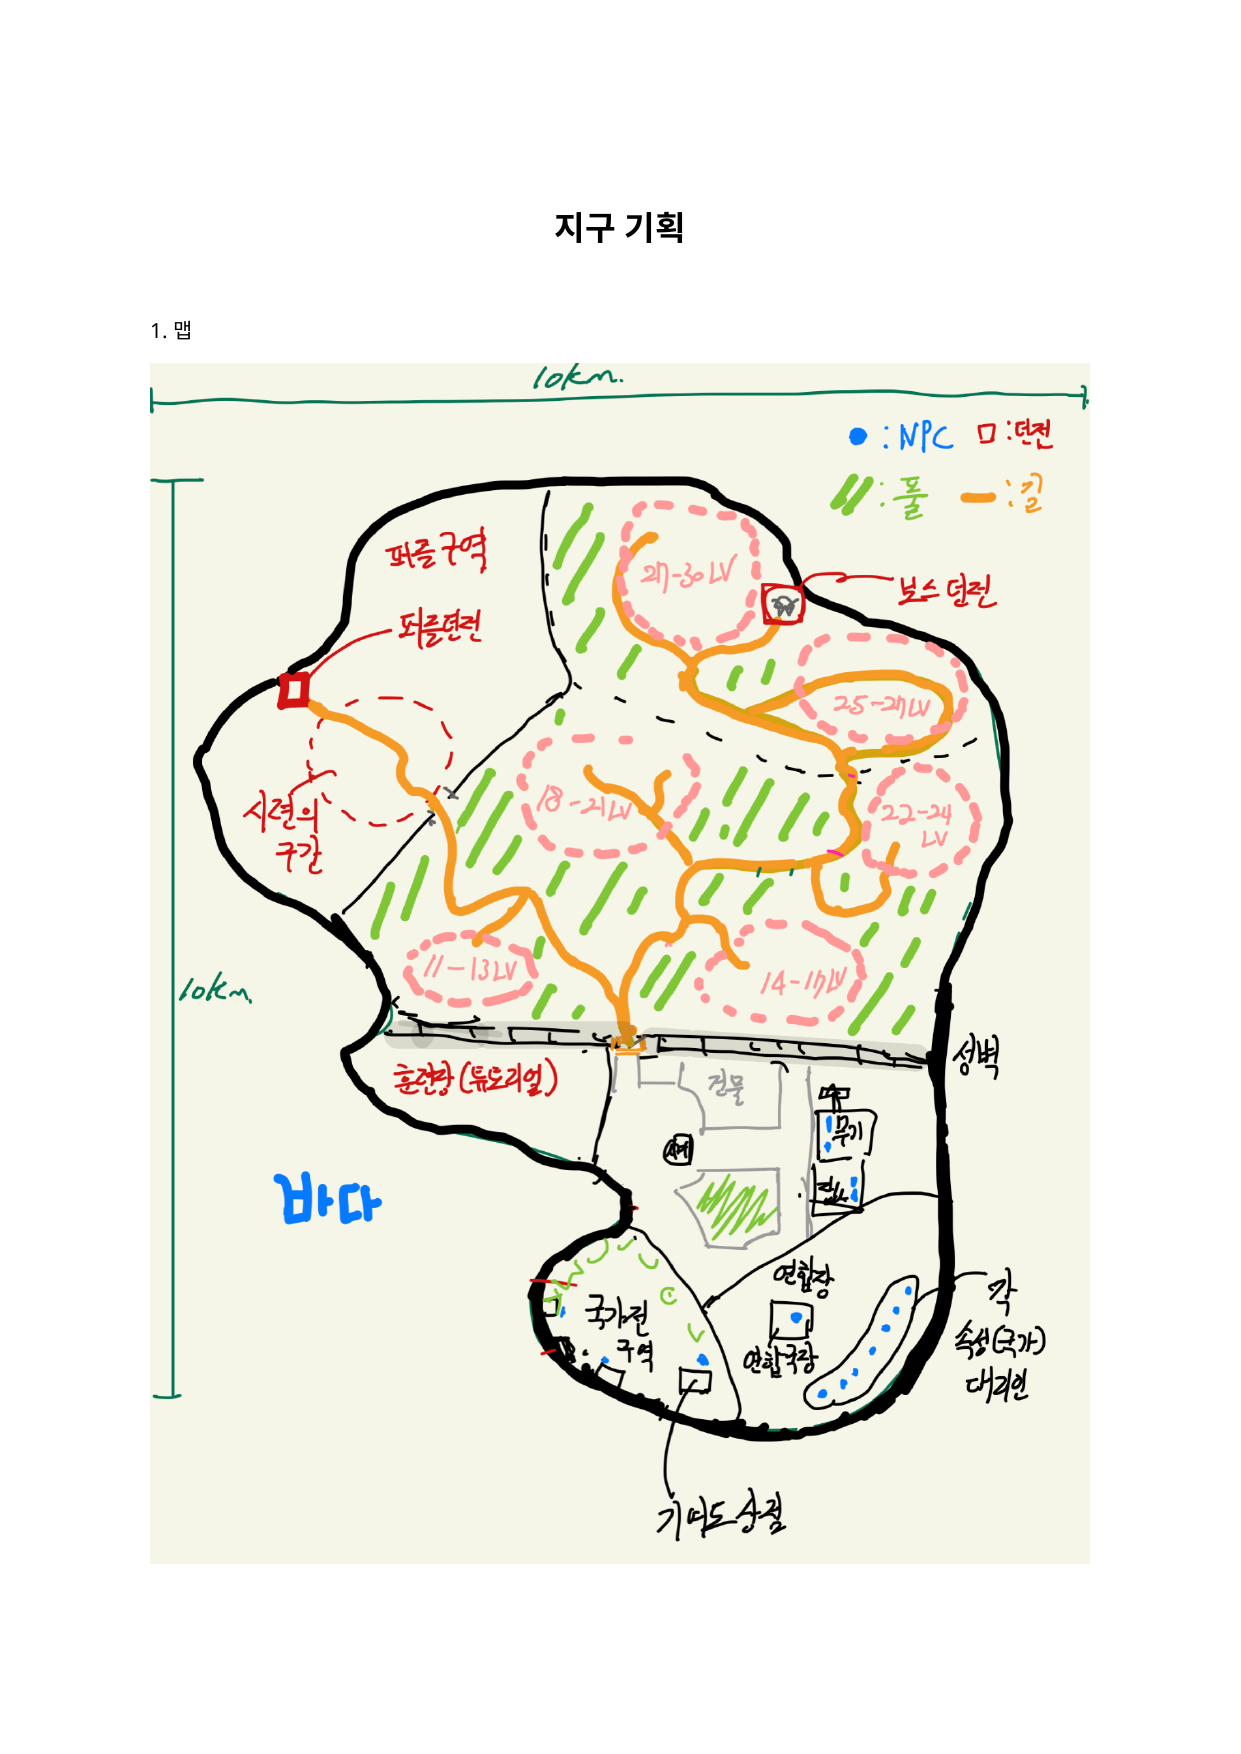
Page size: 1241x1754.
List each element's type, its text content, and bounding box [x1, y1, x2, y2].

title 지구 기획 [150, 202, 1090, 250]
text 1. 맵 [150, 314, 1090, 344]
picture [150, 363, 1091, 1564]
